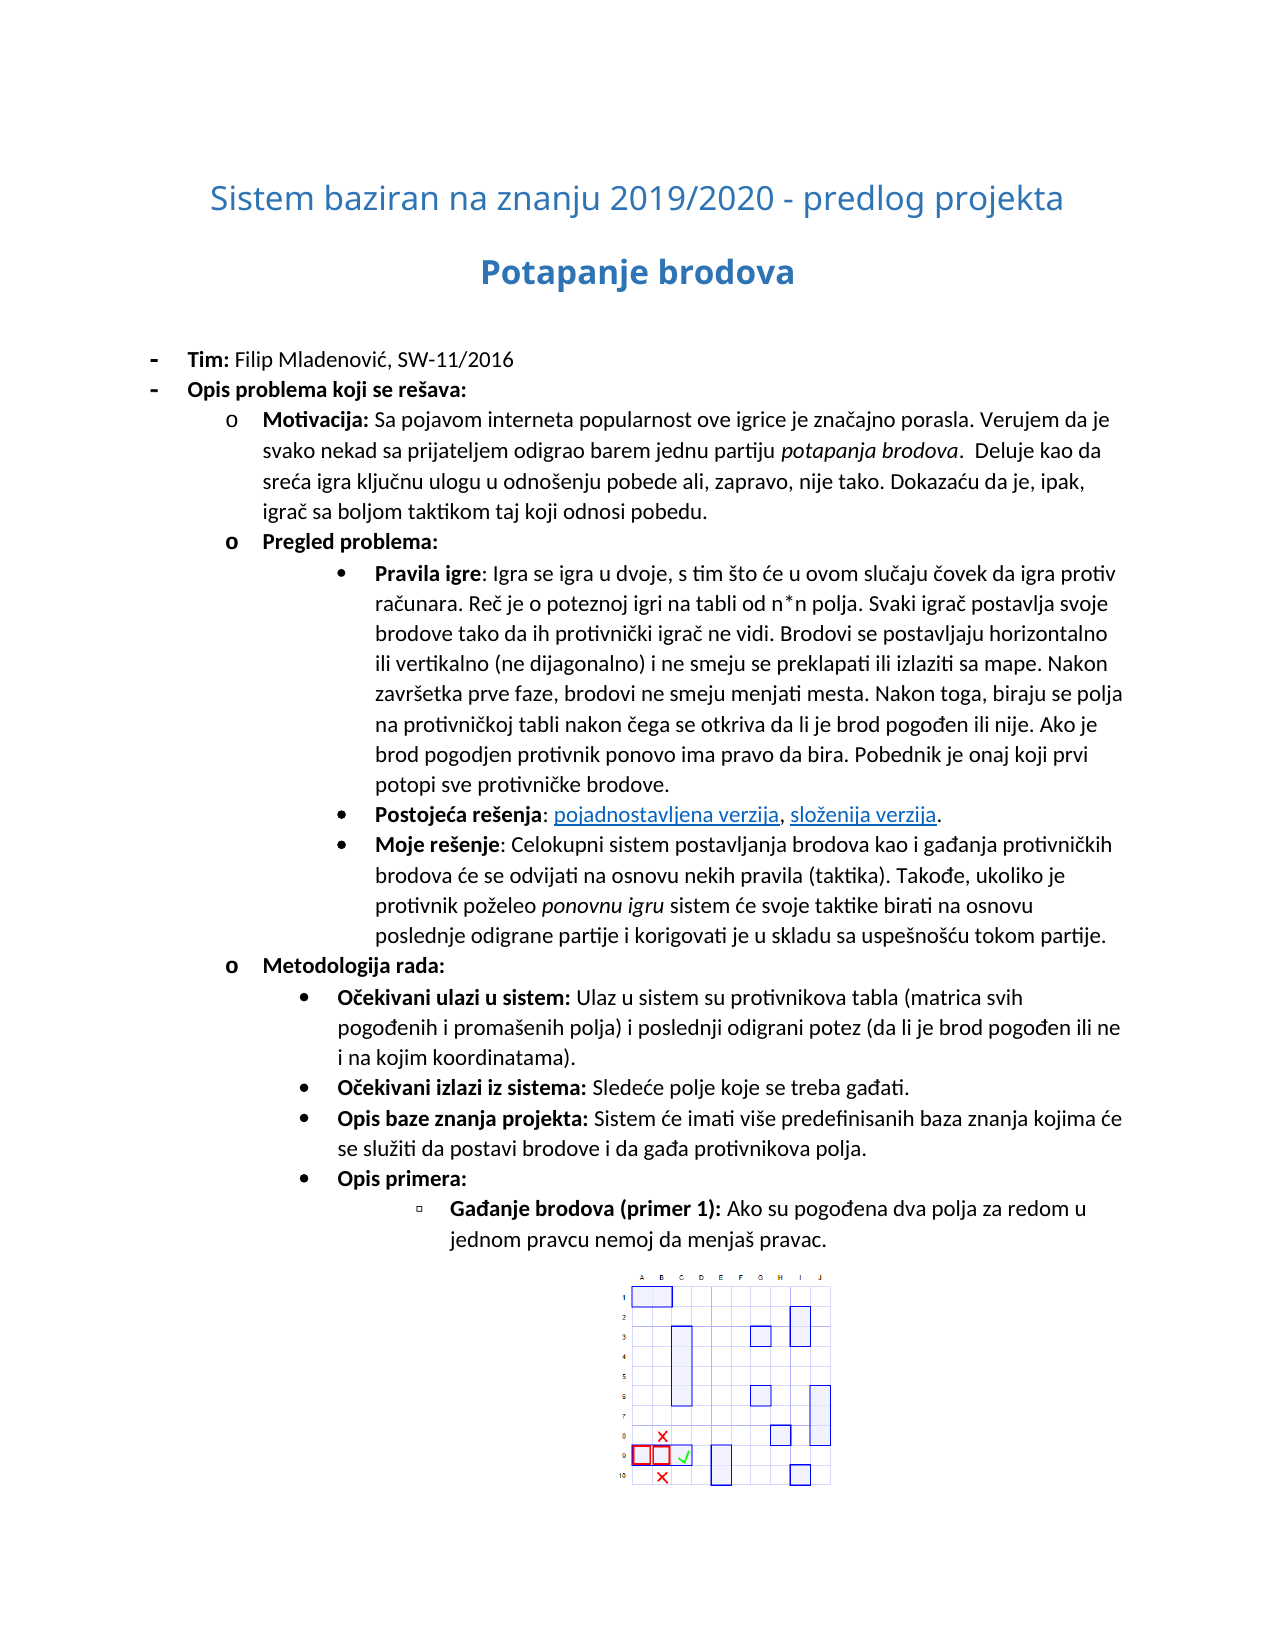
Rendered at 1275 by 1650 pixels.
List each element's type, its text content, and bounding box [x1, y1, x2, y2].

subtitle Sistem baziran na znanju 2019/2020 - predlog projekta [150, 175, 1125, 220]
list Opis problema koji se rešava: [150, 375, 1125, 403]
list Gađanje brodova (primer 1): Ako su pogođena dva polja za redom u jednom pravcu nemoj da menjaš pravac. [412, 1194, 1125, 1254]
list Postojeća rešenja: pojadnostavljena verzija, složenija verzija. [337, 800, 1125, 828]
subtitle Potapanje brodova [150, 249, 1125, 294]
list Moje rešenje: Celokupni sistem postavljanja brodova kao i gađanja protivničkih brodova će se odvijati na osnovu nekih pravila (taktika). Takođe, ukoliko je protivnik poželeo ponovnu igru sistem će svoje taktike birati na osnovu poslednje odigrane partije i korigovati je u skladu sa uspešnošću tokom partije. [337, 831, 1125, 949]
list Pregled problema: [225, 527, 1125, 556]
list Opis primera: [300, 1164, 1125, 1192]
list Pravila igre: Igra se igra u dvoje, s tim što će u ovom slučaju čovek da igra protiv računara. Reč je o poteznoj igri na tabli od n*n polja. Svaki igrač postavlja svoje brodove tako da ih protivnički igrač ne vidi. Brodovi se postavljaju horizontalno ili vertikalno (ne dijagonalno) i ne smeju se preklapati ili izlaziti sa mape. Nakon završetka prve faze, brodovi ne smeju menjati mesta. Nakon toga, biraju se polja na protivničkoj tabli nakon čega se otkriva da li je brod pogođen ili nije. Ako je brod pogodjen protivnik ponovo ima pravo da bira. Pobednik je onaj koji prvi potopi sve protivničke brodove. [337, 559, 1125, 798]
list Opis baze znanja projekta: Sistem će imati više predefinisanih baza znanja kojima će se služiti da postavi brodove i da gađa protivnikova polja. [300, 1104, 1125, 1162]
list Očekivani ulazi u sistem: Ulaz u sistem su protivnikova tabla (matrica svih pogođenih i promašenih polja) i poslednji odigrani potez (da li je brod pogođen ili ne i na kojim koordinatama). [300, 983, 1125, 1071]
list Očekivani izlazi iz sistema: Sledeće polje koje se treba gađati. [300, 1073, 1125, 1101]
list Motivacija: Sa pojavom interneta popularnost ove igrice je značajno porasla. Verujem da je svako nekad sa prijateljem odigrao barem jednu partiju potapanja brodova. Deluje kao da sreća igra ključnu ulogu u odnošenju pobede ali, zapravo, nije tako. Dokazaću da je, ipak, igrač sa boljom taktikom taj koji odnosi pobedu. [225, 405, 1125, 525]
list Metodologija rada: [225, 951, 1125, 981]
list Tim: Filip Mladenović, SW-11/2016 [150, 345, 1125, 373]
